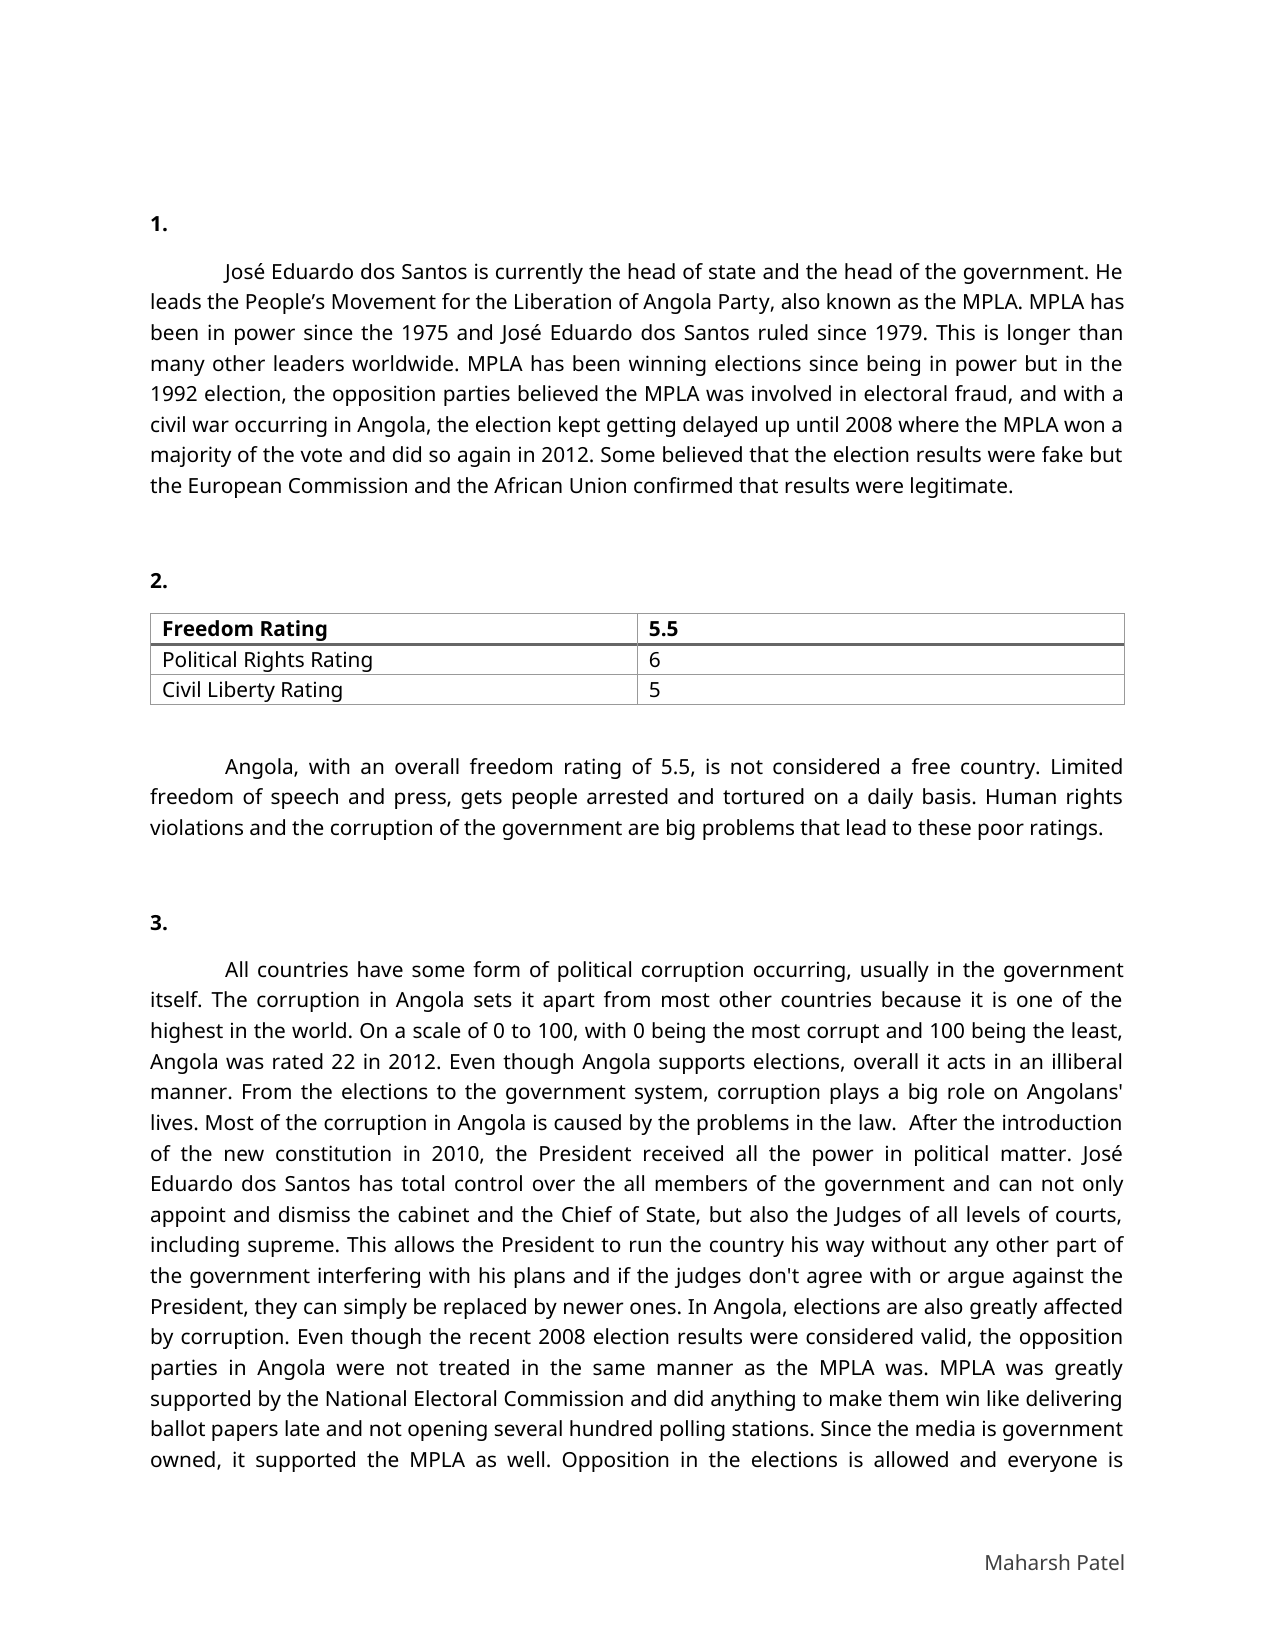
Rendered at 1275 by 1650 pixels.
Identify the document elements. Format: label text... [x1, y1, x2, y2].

table_header 5.5 [638, 614, 1124, 642]
table_header Freedom Rating [151, 614, 637, 642]
text José Eduardo dos Santos is currently the head of state and the head of the government. He leads the People’s Movement for the Liberation of Angola Party, also known as the MPLA. MPLA has been in power since the 1975 and José Eduardo dos Santos ruled since 1979. This is longer than many other leaders worldwide. MPLA has been winning elections since being in power but in the 1992 election, the opposition parties believed the MPLA was involved in electoral fraud, and with a civil war occurring in Angola, the election kept getting delayed up until 2008 where the MPLA won a majority of the vote and did so again in 2012. Some believed that the election results were fake but the European Commission and the African Union confirmed that results were legitimate. [150, 257, 1125, 499]
table_cell 5 [638, 675, 1124, 703]
text 3. [150, 908, 1125, 936]
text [150, 955, 1125, 1473]
text 2. [150, 566, 1125, 594]
text Angola, with an overall freedom rating of 5.5, is not considered a free country. Limited freedom of speech and press, gets people arrested and tortured on a daily basis. Human rights violations and the corruption of the government are big problems that lead to these poor ratings. [150, 752, 1125, 842]
text 1. [150, 209, 1125, 238]
table_cell 6 [638, 646, 1124, 674]
table_cell Political Rights Rating [151, 646, 637, 674]
table_cell Civil Liberty Rating [151, 675, 637, 703]
